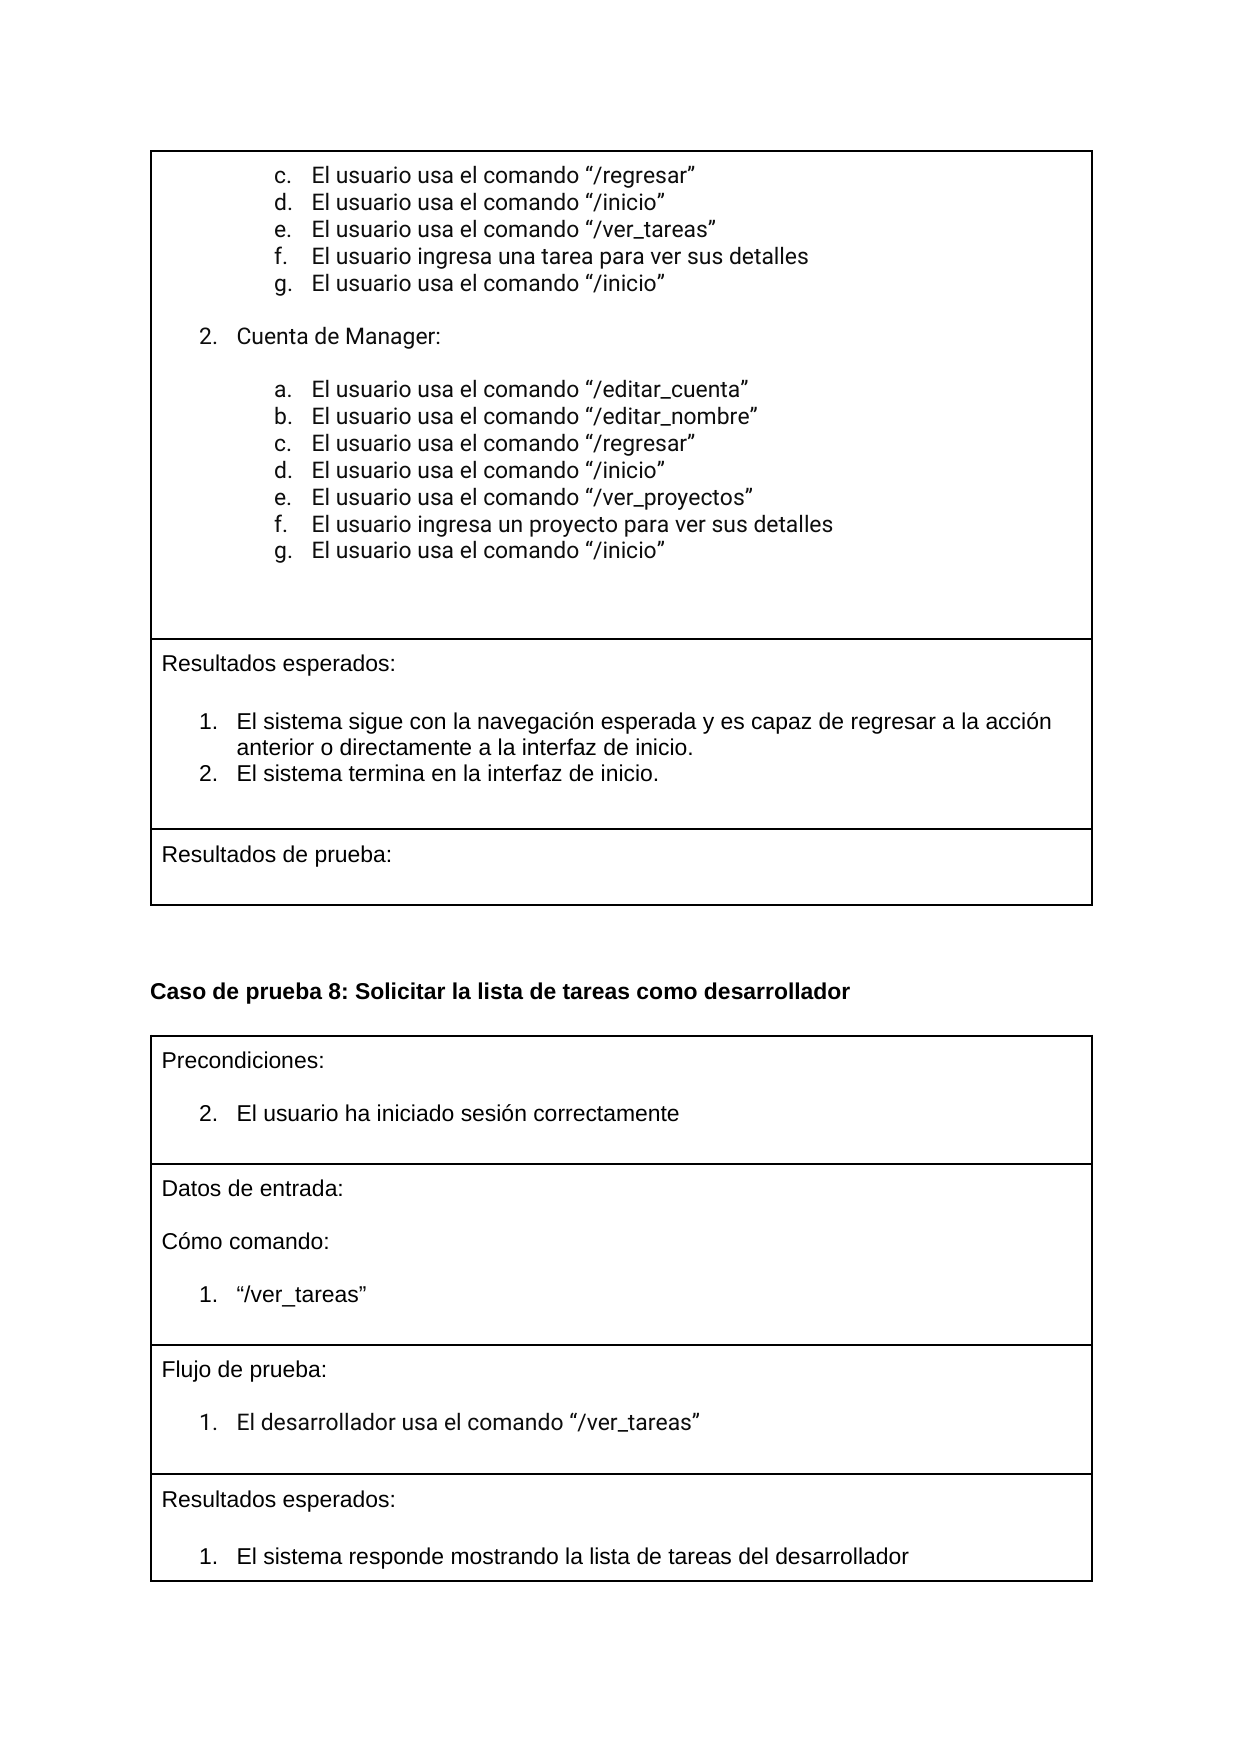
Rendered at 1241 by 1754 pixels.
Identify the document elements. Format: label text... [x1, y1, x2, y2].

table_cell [152, 152, 1091, 637]
table_cell Resultados esperados: El sistema sigue con la navegación esperada y es capaz de regresar a la acción anterior o directamente a la interfaz de inicio. El sistema termina en la interfaz de inicio. [152, 640, 1091, 828]
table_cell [152, 1475, 1091, 1580]
text Caso de prueba 8: Solicitar la lista de tareas como desarrollador [150, 978, 1090, 1004]
table_cell Resultados de prueba: [152, 830, 1091, 904]
table_cell Flujo de prueba: El desarrollador usa el comando “/ver_tareas” [152, 1346, 1091, 1473]
table_header Precondiciones: El usuario ha iniciado sesión correctamente [152, 1037, 1091, 1163]
table_cell Datos de entrada: Cómo comando: “/ver_tareas” [152, 1165, 1091, 1344]
